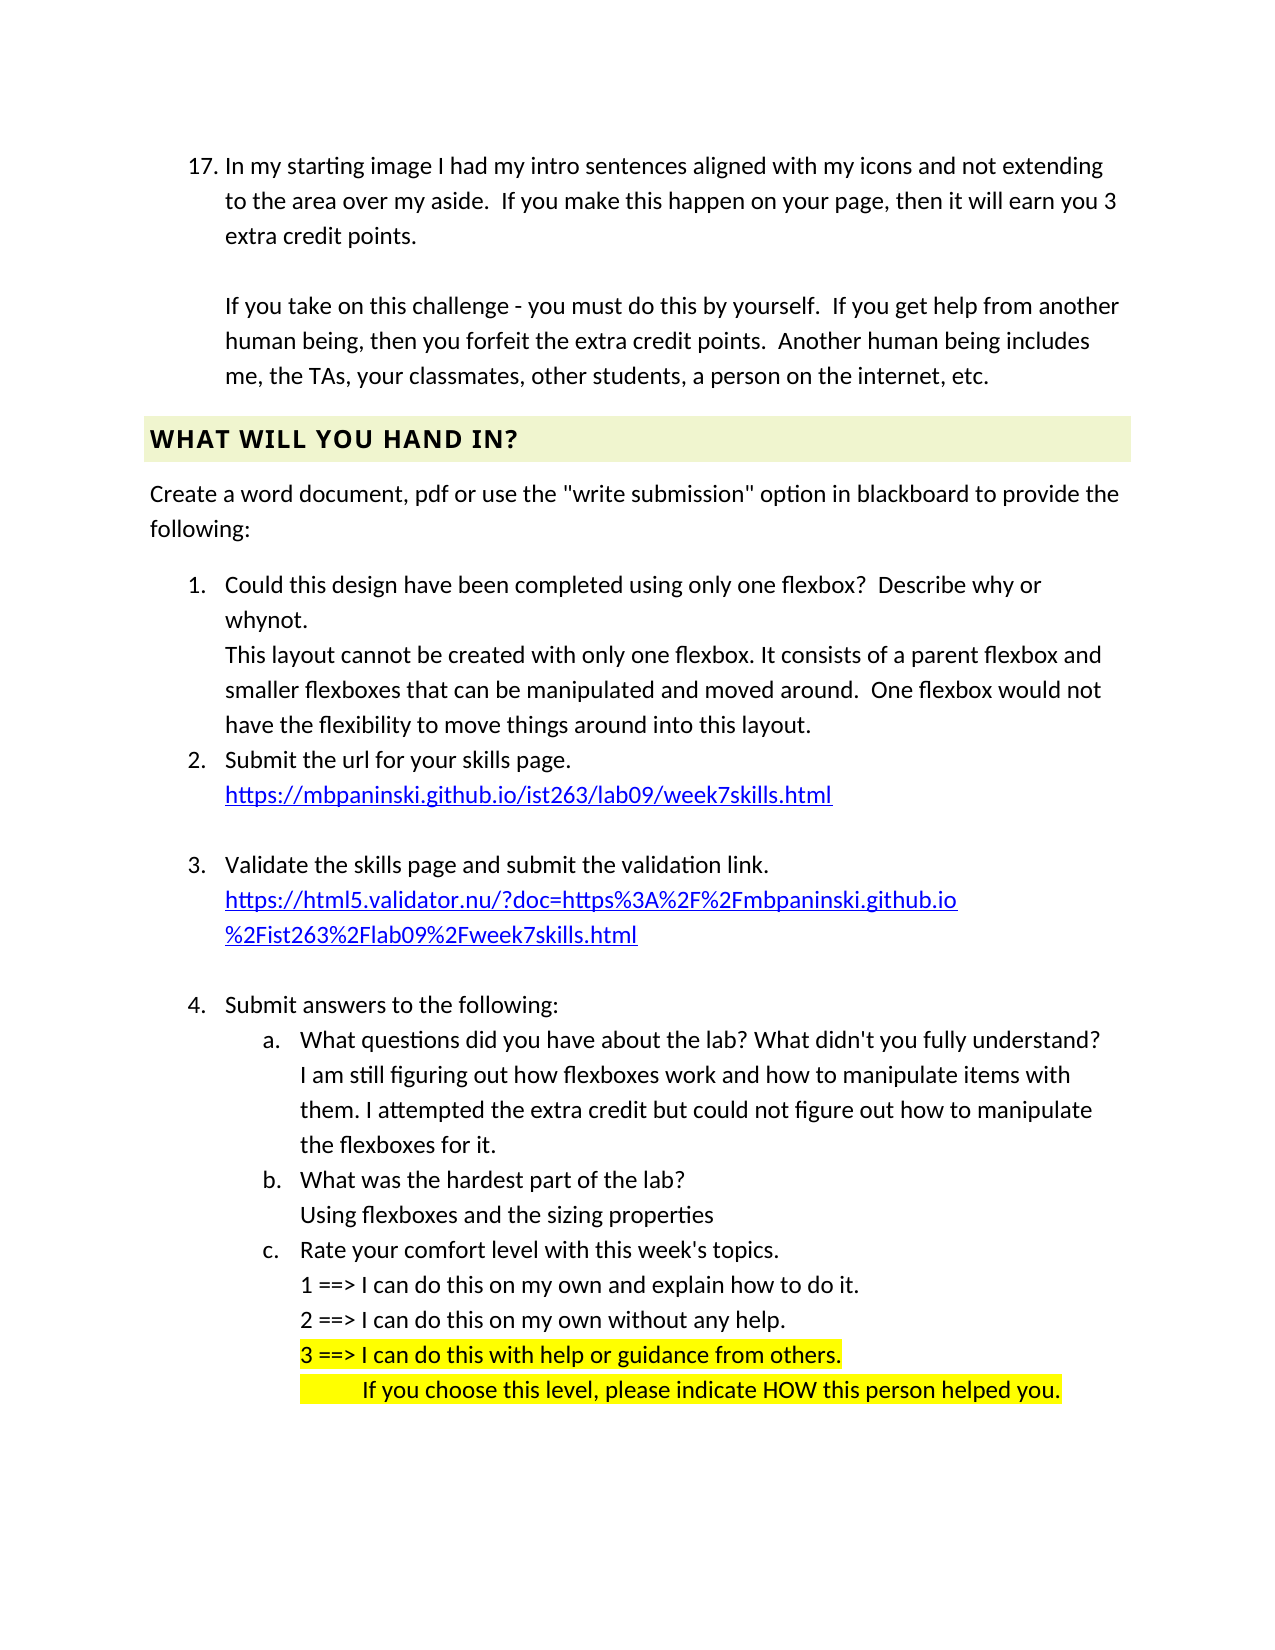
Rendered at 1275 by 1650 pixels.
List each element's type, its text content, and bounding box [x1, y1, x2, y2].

list What questions did you have about the lab? What didn't you fully understand? [262, 1024, 1125, 1054]
list Rate your comfort level with this week's topics. 1 ==> I can do this on my own and explain how to do it. 2 ==> I can do this on my own without any help. 3 ==> I can do this with help or guidance from others. If you choose this level, please indicate HOW this person helped you. [262, 1234, 1125, 1404]
list I am still figuring out how flexboxes work and how to manipulate items with them. I attempted the extra credit but could not figure out how to manipulate the flexboxes for it. [300, 1059, 1125, 1159]
list What was the hardest part of the lab? [262, 1164, 1125, 1194]
list Submit answers to the following: [187, 989, 1125, 1019]
list In my starting image I had my intro sentences aligned with my icons and not extending to the area over my aside. If you make this happen on your page, then it will earn you 3 extra credit points. If you take on this challenge - you must do this by yourself. If you get help from another human being, then you forfeit the extra credit points. Another human being includes me, the TAs, your classmates, other students, a person on the internet, etc. [187, 150, 1125, 391]
subtitle What will You hand IN? [150, 422, 1125, 456]
list Validate the skills page and submit the validation link. [187, 849, 1125, 879]
list Could this design have been completed using only one flexbox? Describe why or whynot. [187, 569, 1125, 634]
list Using flexboxes and the sizing properties [300, 1199, 1125, 1229]
list https://html5.validator.nu/?doc=https%3A%2F%2Fmbpaninski.github.io%2Fist263%2Flab09%2Fweek7skills.html [225, 884, 1125, 949]
text Create a word document, pdf or use the "write submission" option in blackboard to provide the following: [150, 478, 1125, 543]
list This layout cannot be created with only one flexbox. It consists of a parent flexbox and smaller flexboxes that can be manipulated and moved around. One flexbox would not have the flexibility to move things around into this layout. [225, 639, 1125, 739]
list https://mbpaninski.github.io/ist263/lab09/week7skills.html [225, 779, 1125, 809]
list Submit the url for your skills page. [187, 744, 1125, 774]
